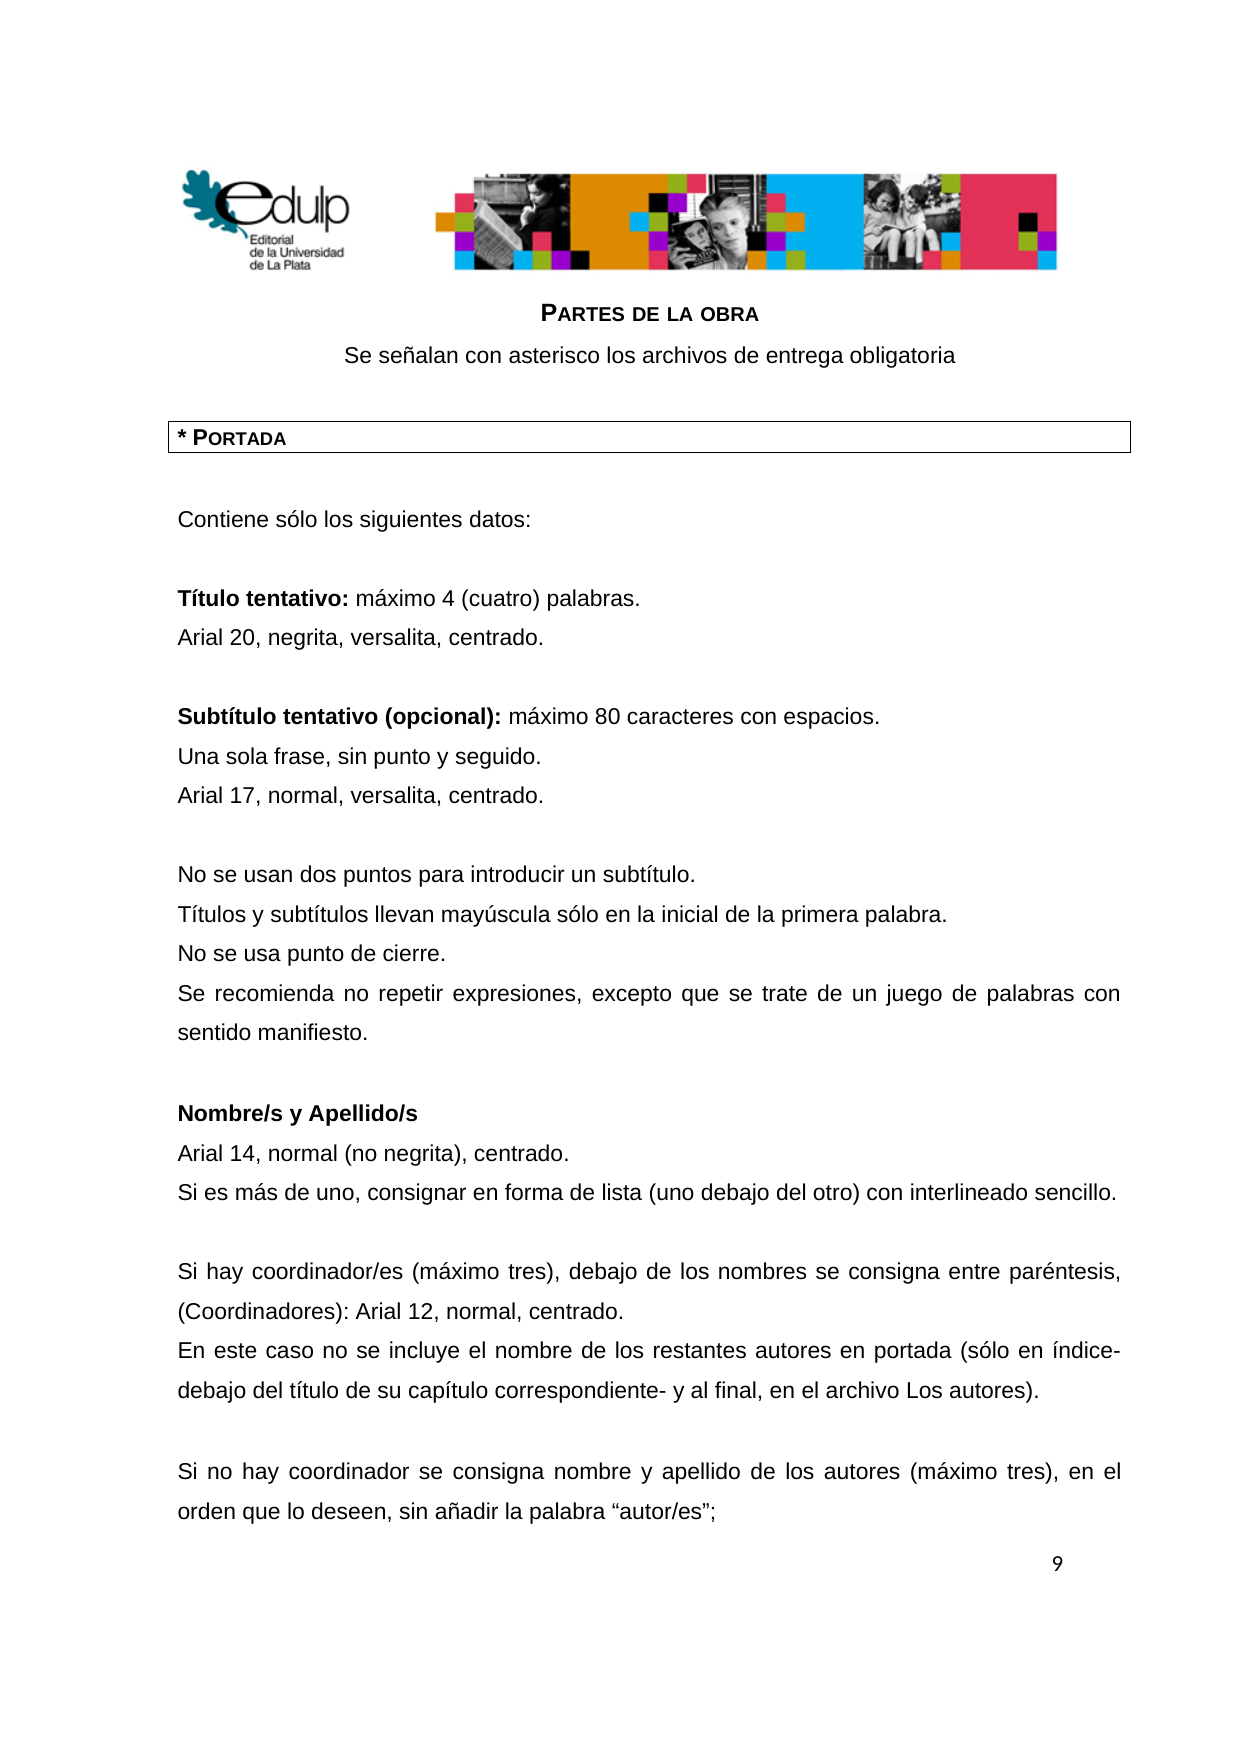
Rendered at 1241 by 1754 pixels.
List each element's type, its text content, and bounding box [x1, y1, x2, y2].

list Arial 20, negrita, versalita, centrado. [177, 624, 1122, 651]
text Se señalan con asterisco los archivos de entrega obligatoria [177, 342, 1122, 368]
list En este caso no se incluye el nombre de los restantes autores en portada (sólo en índice- debajo del título de su capítulo correspondiente- y al final, en el archivo Los autores). [177, 1337, 1122, 1403]
list Contiene sólo los siguientes datos: [177, 506, 1122, 532]
text Una sola frase, sin punto y seguido. [177, 743, 1122, 769]
list Nombre/s y Apellido/s [177, 1100, 1122, 1127]
list Si hay coordinador/es (máximo tres), debajo de los nombres se consigna entre paréntesis, (Coordinadores): Arial 12, normal, centrado. [177, 1258, 1122, 1324]
list Arial 14, normal (no negrita), centrado. [177, 1140, 1122, 1166]
list Título tentativo: máximo 4 (cuatro) palabras. [177, 585, 1122, 611]
list Arial 17, normal, versalita, centrado. [177, 782, 1122, 808]
list Si es más de uno, consignar en forma de lista (uno debajo del otro) con interlineado sencillo. [177, 1179, 1122, 1206]
picture [171, 161, 1059, 280]
list Si no hay coordinador se consigna nombre y apellido de los autores (máximo tres), en el orden que lo deseen, sin añadir la palabra “autor/es”; [177, 1458, 1122, 1524]
list No se usan dos puntos para introducir un subtítulo. [177, 861, 1122, 887]
text * Portada [169, 422, 1130, 452]
list Títulos y subtítulos llevan mayúscula sólo en la inicial de la primera palabra. [177, 901, 1122, 927]
list No se usa punto de cierre. [177, 940, 1122, 966]
text Subtítulo tentativo (opcional): máximo 80 caracteres con espacios. [177, 703, 1122, 729]
text Se recomienda no repetir expresiones, excepto que se trate de un juego de palabras con sentido manifiesto. [177, 979, 1122, 1045]
